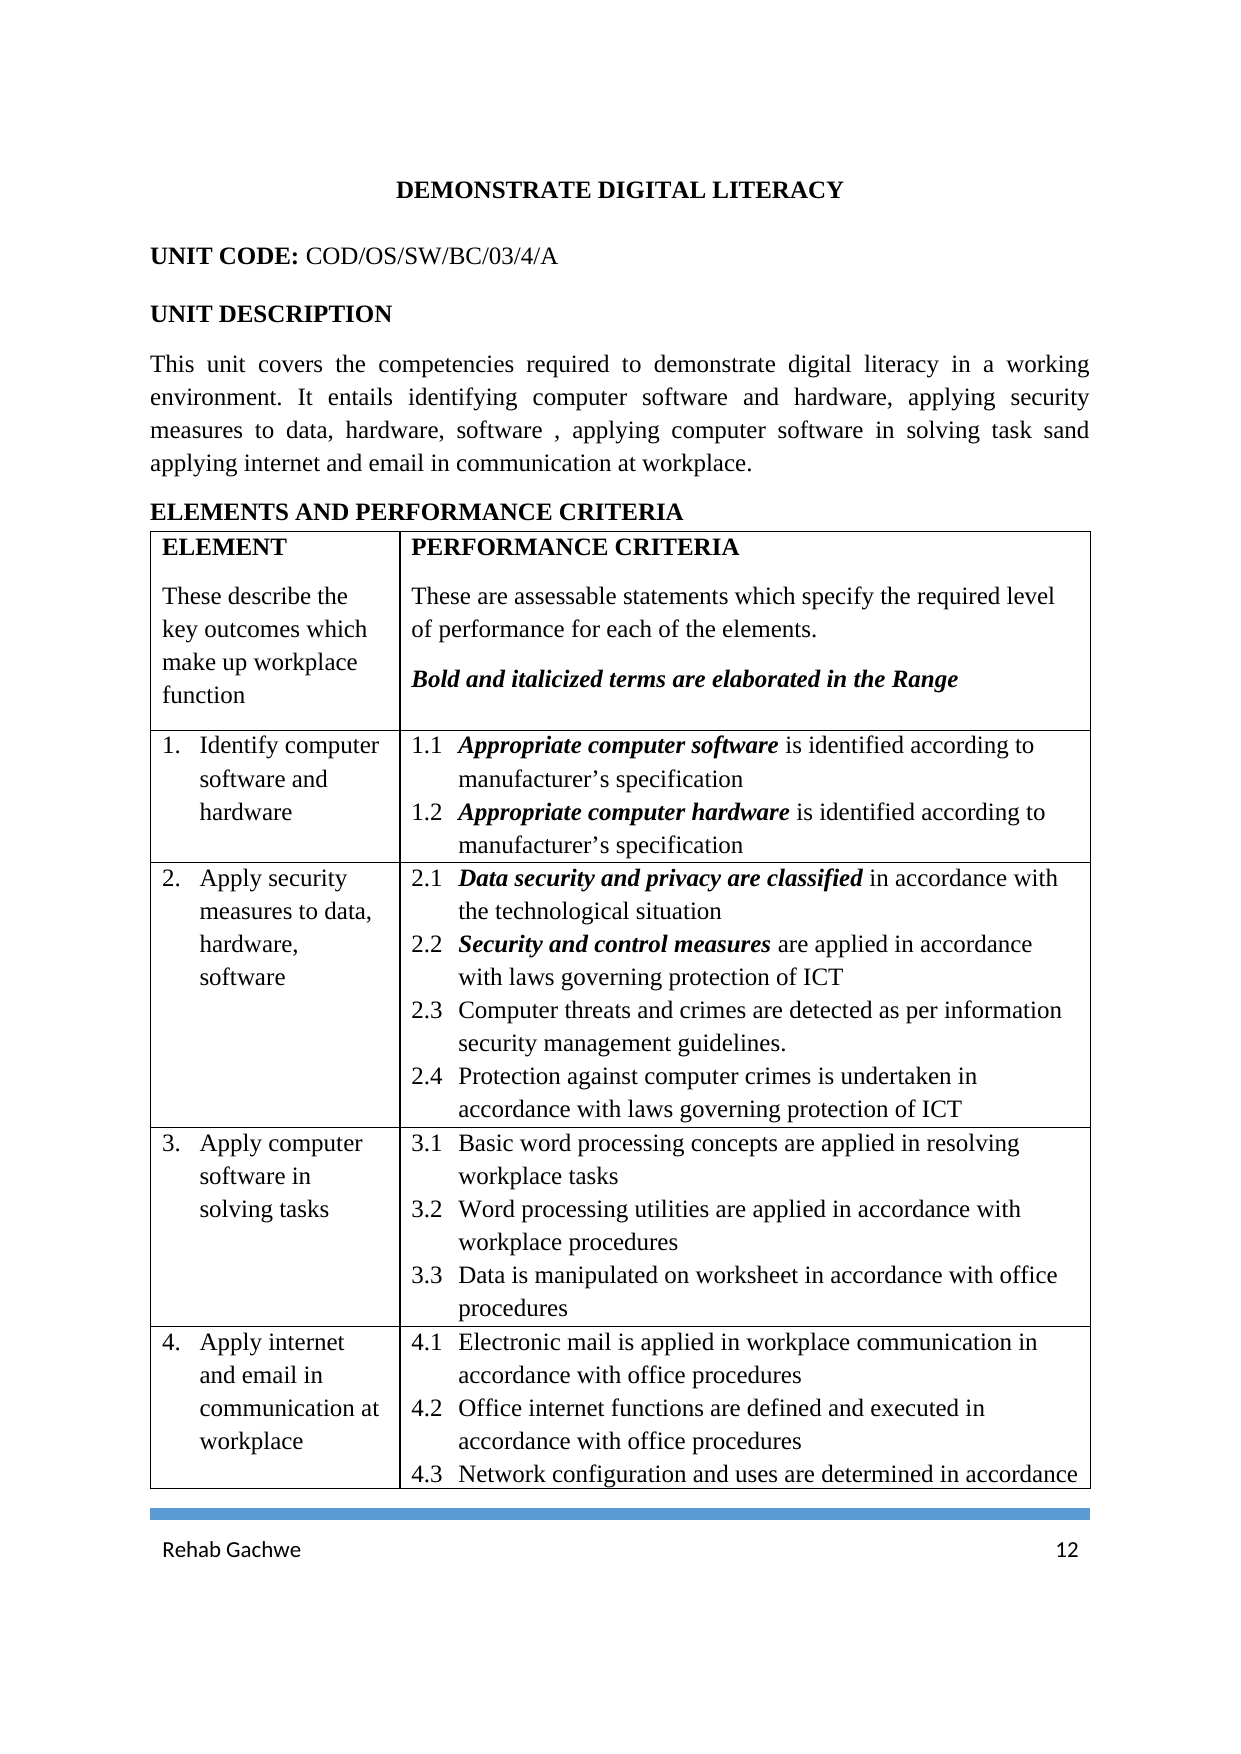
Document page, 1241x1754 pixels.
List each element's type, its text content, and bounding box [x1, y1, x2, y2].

text UNIT CODE: COD/OS/SW/BC/03/4/A [150, 241, 1090, 270]
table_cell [401, 1327, 1090, 1488]
table_cell Appropriate computer software is identified according to manufacturer’s specification Appropriate computer hardware is identified according to manufacturer’s specification [401, 731, 1090, 862]
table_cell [151, 1327, 399, 1488]
text ELEMENTS AND PERFORMANCE CRITERIA [150, 497, 1090, 526]
text UNIT DESCRIPTION [150, 299, 1090, 328]
table_cell Basic word processing concepts are applied in resolving workplace tasks Word processing utilities are applied in accordance with workplace procedures Data is manipulated on worksheet in accordance with office procedures [401, 1128, 1090, 1326]
table_cell Apply security measures to data, hardware, software [151, 863, 399, 1127]
table_header PERFORMANCE CRITERIA These are assessable statements which specify the required level of performance for each of the elements. Bold and italicized terms are elaborated in the Range [401, 532, 1090, 729]
table_cell Data security and privacy are classified in accordance with the technological situation Security and control measures are applied in accordance with laws governing protection of ICT Computer threats and crimes are detected as per information security management guidelines. Protection against computer crimes is undertaken in accordance with laws governing protection of ICT [401, 863, 1090, 1127]
table_cell Identify computer software and hardware [151, 731, 399, 862]
table_cell Apply computer software in solving tasks [151, 1128, 399, 1326]
text This unit covers the competencies required to demonstrate digital literacy in a working environment. It entails identifying computer software and hardware, applying security measures to data, hardware, software , applying computer software in solving task sand applying internet and email in communication at workplace. [150, 349, 1090, 477]
table_header ELEMENT These describe the key outcomes which make up workplace function [151, 532, 399, 729]
text DEMONSTRATE DIGITAL LITERACY [150, 175, 1090, 204]
